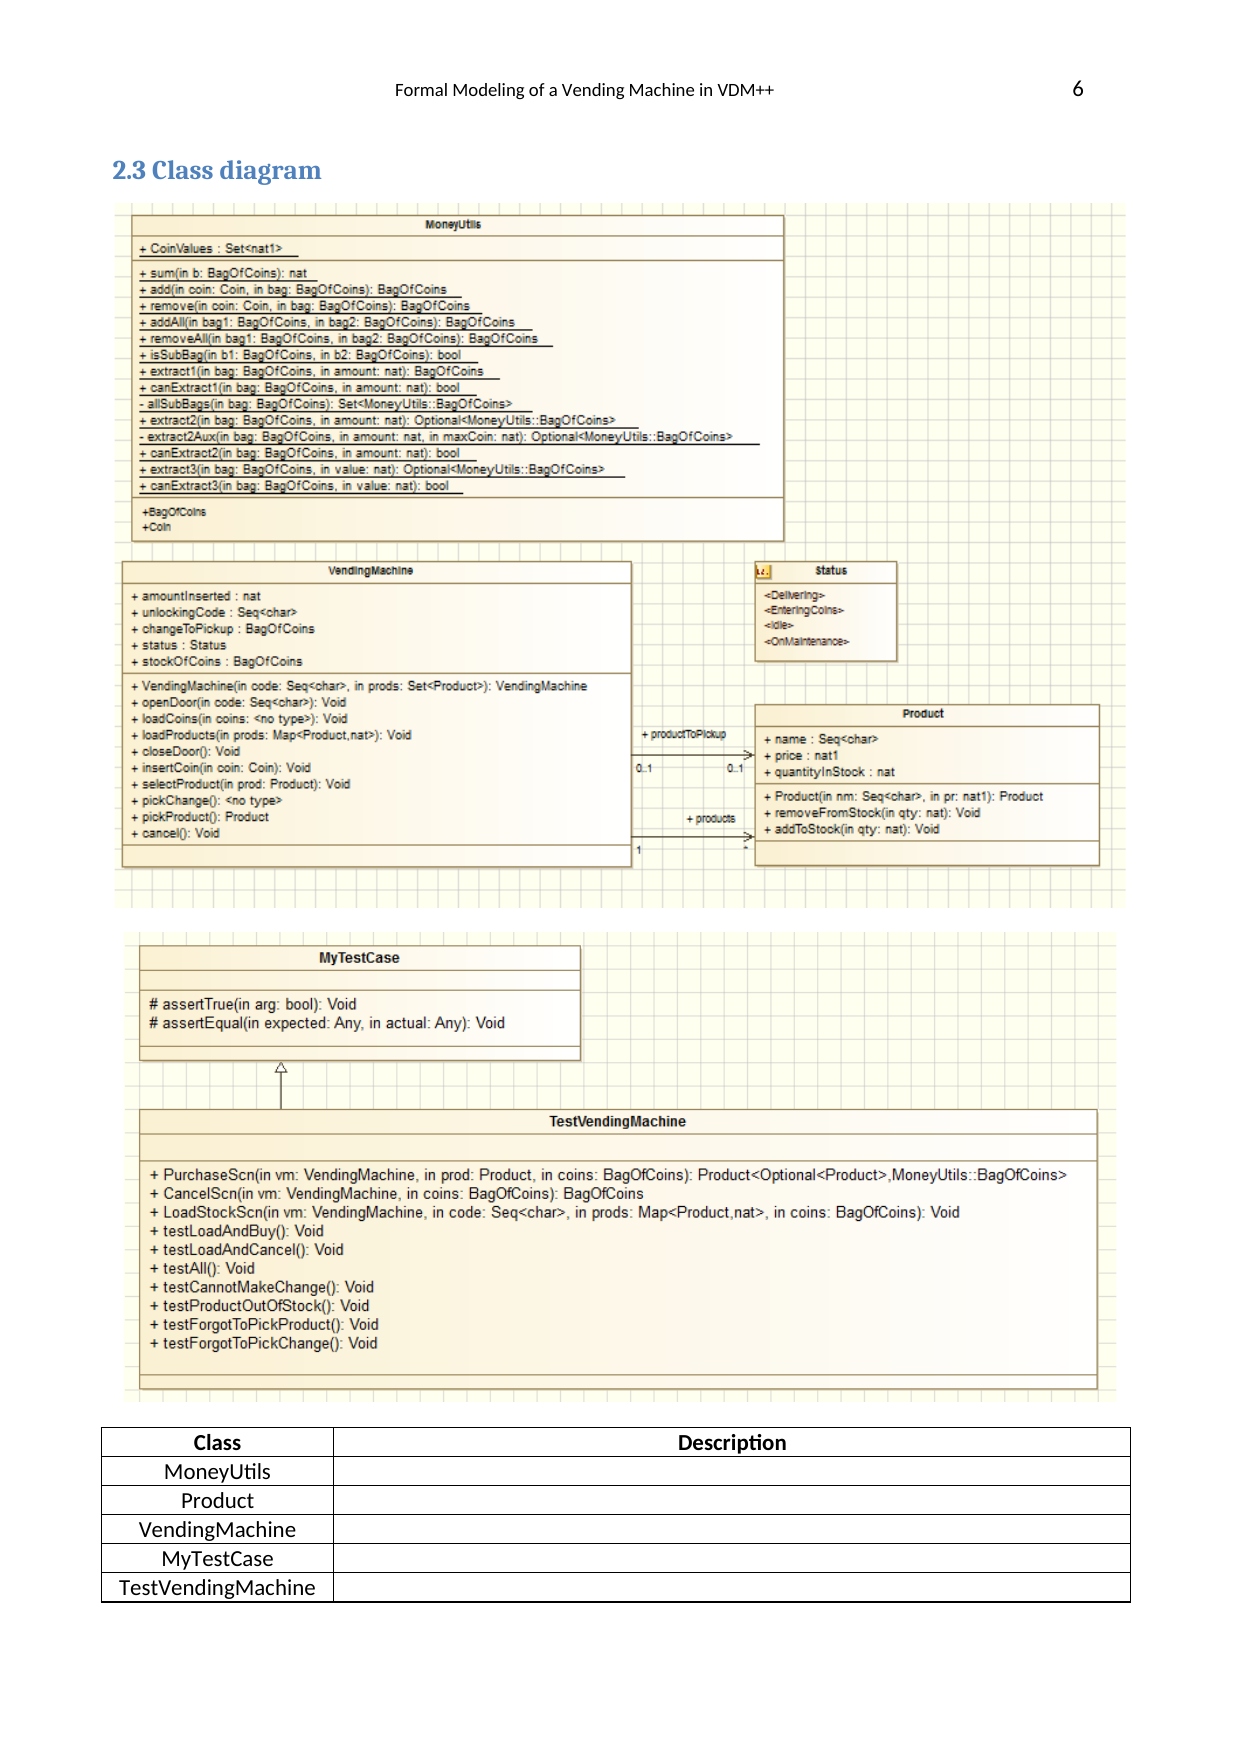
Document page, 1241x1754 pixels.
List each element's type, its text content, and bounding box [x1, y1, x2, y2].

table_cell [334, 1544, 1130, 1572]
table_cell VendingMachine [102, 1515, 333, 1543]
table_cell Product [102, 1486, 333, 1514]
table_cell TestVendingMachine [102, 1573, 333, 1601]
picture [114, 203, 1126, 908]
table_cell MoneyUtils [102, 1457, 333, 1485]
table_header Description [334, 1428, 1130, 1456]
picture [123, 932, 1117, 1402]
table_cell [334, 1457, 1130, 1485]
table_cell [334, 1573, 1130, 1601]
table_cell [334, 1486, 1130, 1514]
table_cell MyTestCase [102, 1544, 333, 1572]
table_cell [334, 1515, 1130, 1543]
subtitle 2.3 Class diagram [112, 155, 1128, 186]
table_header Class [102, 1428, 333, 1456]
